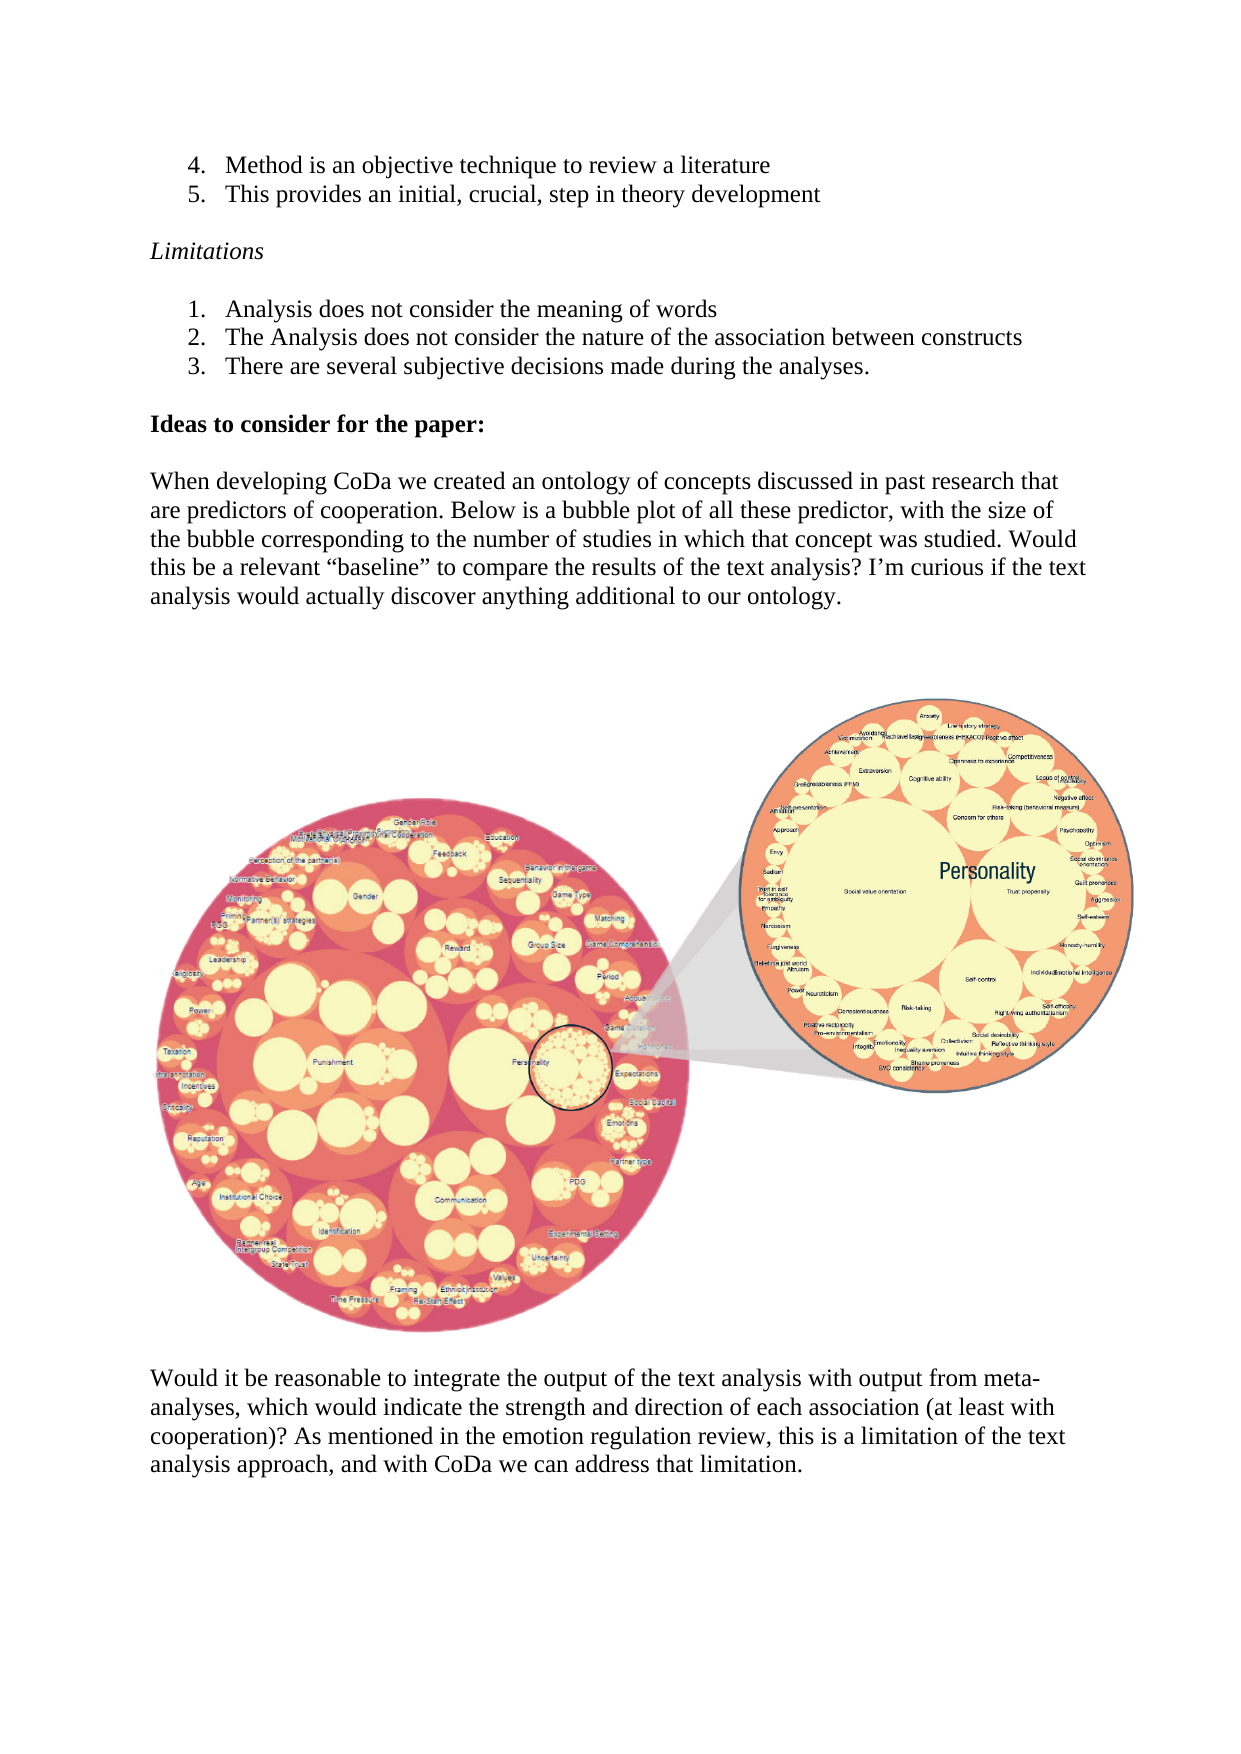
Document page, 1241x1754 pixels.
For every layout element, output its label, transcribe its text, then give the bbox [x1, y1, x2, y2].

text Limitations [150, 236, 1090, 265]
text Would it be reasonable to integrate the output of the text analysis with output from meta-analyses, which would indicate the strength and direction of each association (at least with cooperation)? As mentioned in the emotion regulation review, this is a limitation of the text analysis approach, and with CoDa we can address that limitation. [150, 1363, 1090, 1478]
text When developing CoDa we created an ontology of concepts discussed in past research that are predictors of cooperation. Below is a bubble plot of all these predictor, with the size of the bubble corresponding to the number of studies in which that concept was studied. Would this be a relevant “baseline” to compare the results of the text analysis? I’m curious if the text analysis would actually discover anything additional to our ontology. [150, 466, 1090, 610]
list Analysis does not consider the meaning of words [187, 294, 1090, 322]
list There are several subjective decisions made during the analyses. [187, 351, 1090, 380]
list This provides an initial, crucial, step in theory development [187, 179, 1090, 207]
picture [150, 696, 1140, 1335]
list Method is an objective technique to review a literature [187, 150, 1090, 179]
list The Analysis does not consider the nature of the association between constructs [187, 322, 1090, 351]
text Ideas to consider for the paper: [150, 409, 1090, 437]
